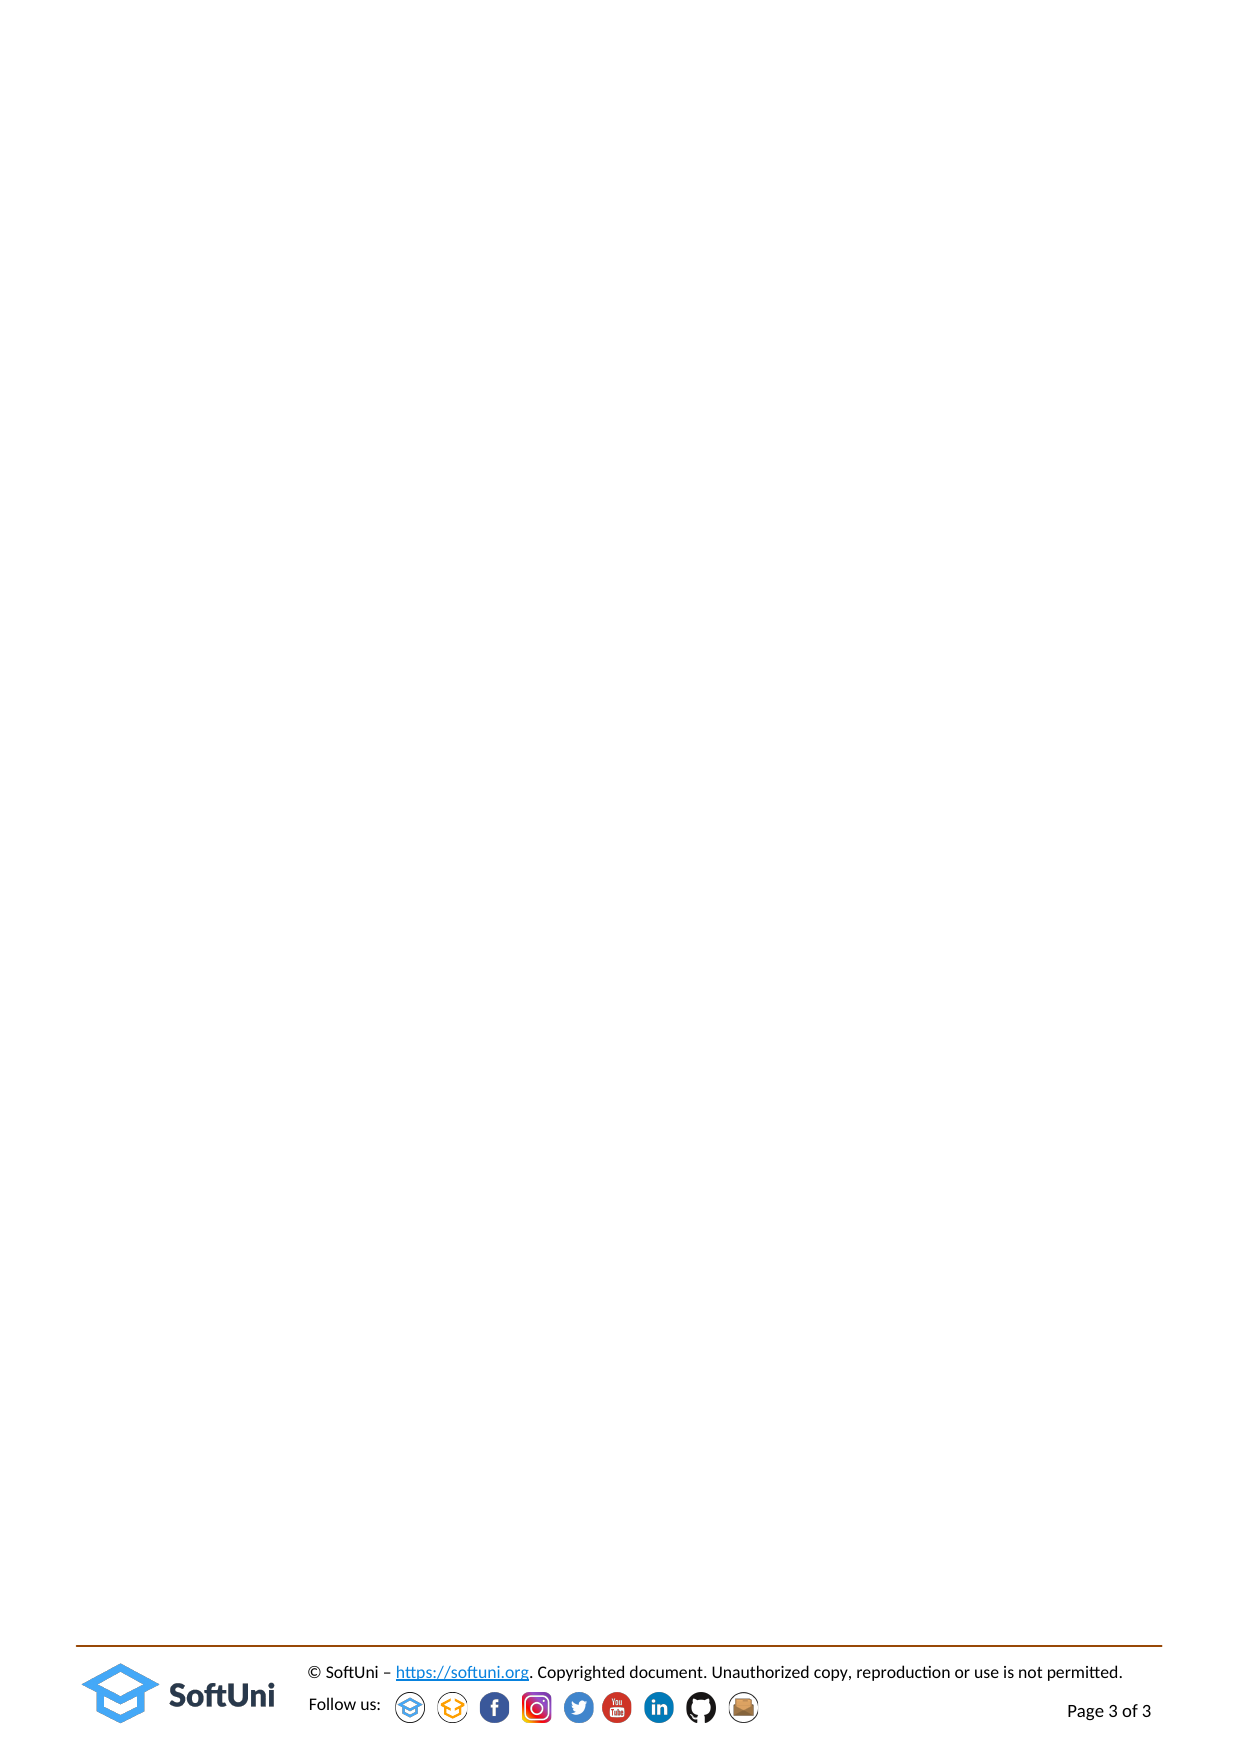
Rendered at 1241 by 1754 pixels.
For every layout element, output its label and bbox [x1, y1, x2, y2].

picture [665, 1692, 674, 1701]
picture [522, 1692, 552, 1723]
picture [479, 1692, 510, 1723]
picture [602, 1692, 632, 1723]
picture [75, 1658, 281, 1729]
picture [437, 1692, 468, 1723]
picture [658, 1705, 667, 1714]
picture [644, 1714, 653, 1723]
picture [564, 1692, 594, 1723]
picture [686, 1692, 716, 1723]
picture [665, 1714, 674, 1723]
picture [644, 1692, 653, 1701]
picture [728, 1692, 759, 1723]
picture [395, 1692, 425, 1723]
